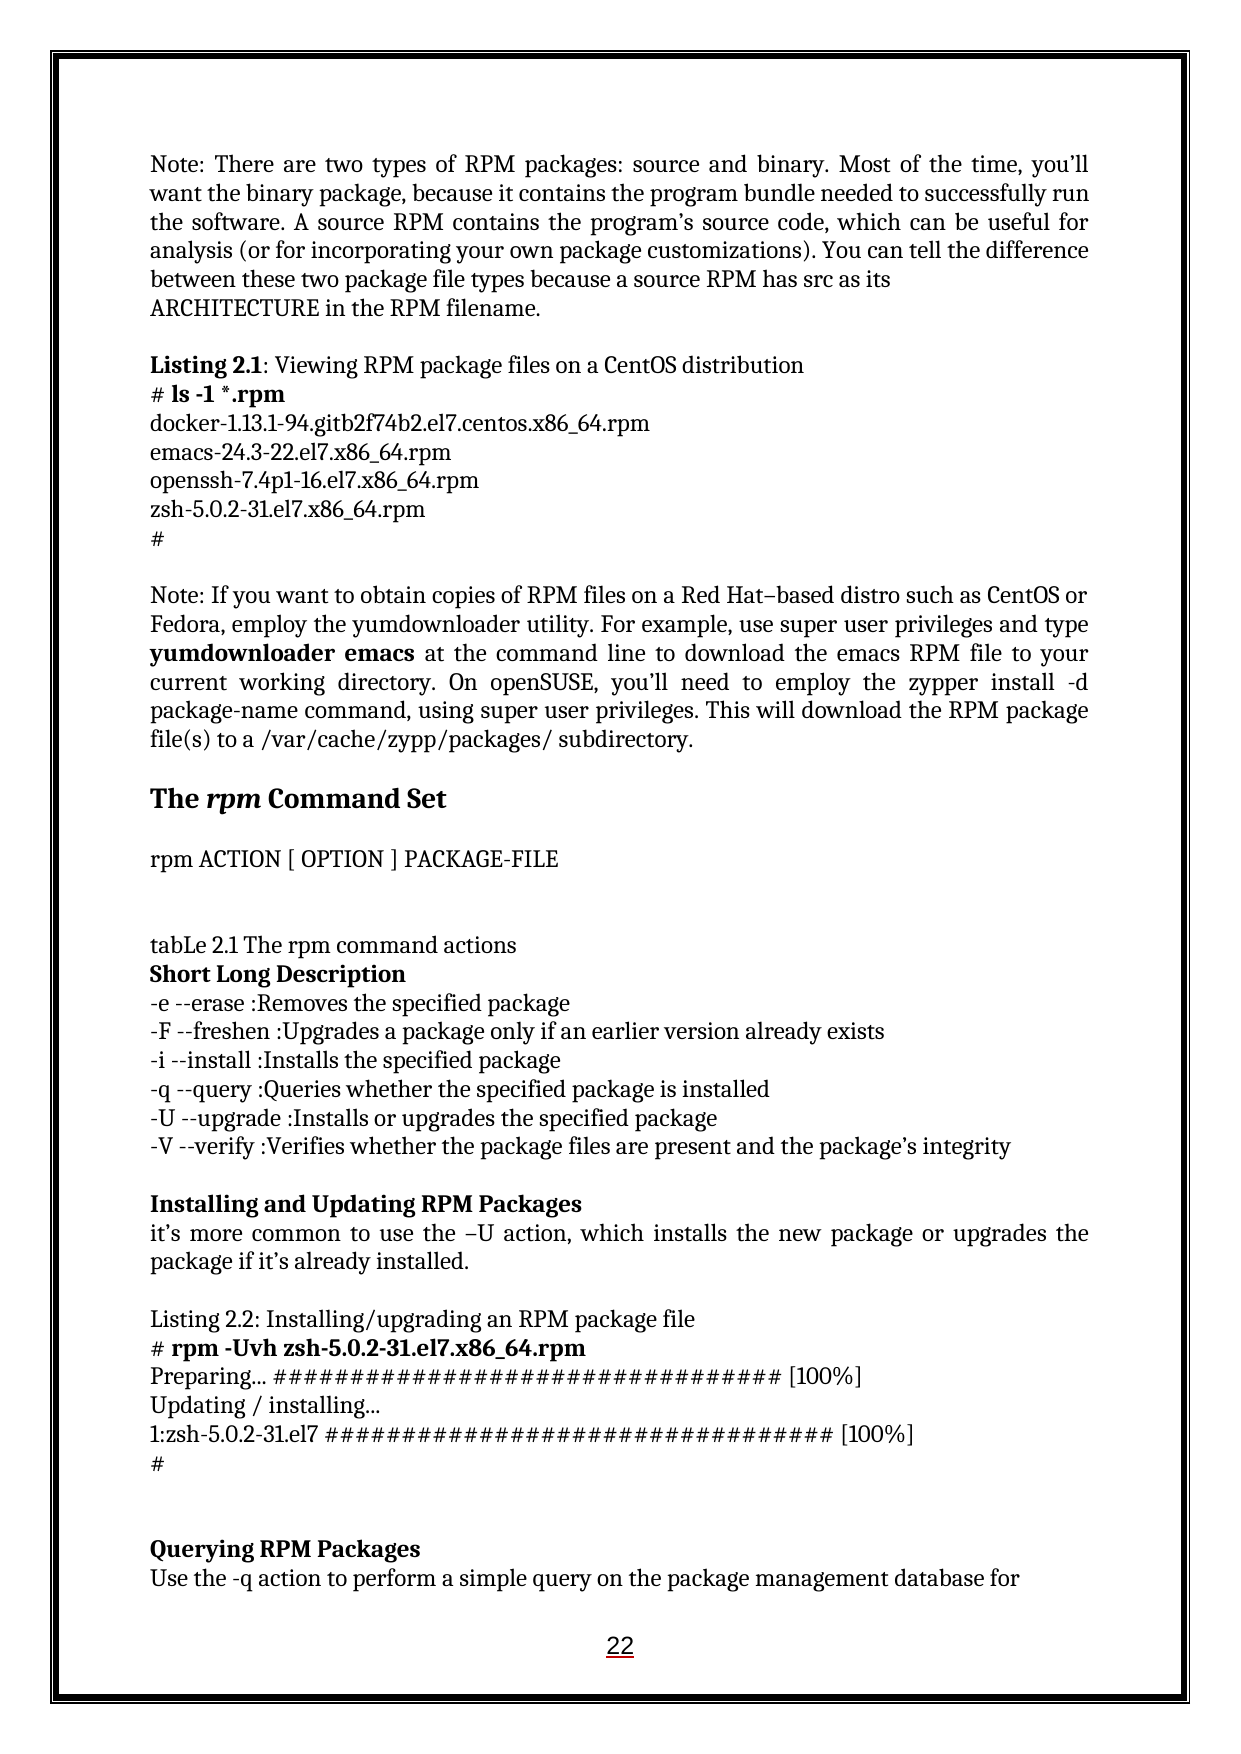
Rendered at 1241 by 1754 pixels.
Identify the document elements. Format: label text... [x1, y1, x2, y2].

text Updating / installing... [150, 1391, 1090, 1420]
text Note: If you want to obtain copies of RPM files on a Red Hat–based distro such as CentOS or Fedora, employ the yumdownloader utility. For example, use super user privileges and type yumdownloader emacs at the command line to download the emacs RPM file to your current working directory. On openSUSE, you’ll need to employ the zypper install -d package-name command, using super user privileges. This will download the RPM package file(s) to a /var/cache/zypp/packages/ subdirectory. [150, 581, 1090, 754]
text -U --upgrade :Installs or upgrades the specified package [150, 1103, 1090, 1132]
text -V --verify :Verifies whether the package files are present and the package’s integrity [150, 1132, 1090, 1161]
text Use the -q action to perform a simple query on the package management database for [150, 1563, 1090, 1592]
text -i --install :Installs the specified package [150, 1046, 1090, 1075]
text rpm ACTION [ OPTION ] PACKAGE-FILE [150, 845, 1090, 873]
text -F --freshen :Upgrades a package only if an earlier version already exists [150, 1017, 1090, 1046]
text it’s more common to use the –U action, which installs the new package or upgrades the package if it’s already installed. [150, 1218, 1090, 1276]
text 1:zsh-5.0.2-31.el7 ################################# [100%] [150, 1420, 1090, 1448]
text Listing 2.1: Viewing RPM package files on a CentOS distribution [150, 351, 1090, 380]
text # rpm -Uvh zsh-5.0.2-31.el7.x86_64.rpm [150, 1333, 1090, 1362]
text emacs-24.3-22.el7.x86_64.rpm [150, 437, 1090, 466]
text ARCHITECTURE in the RPM filename. [150, 294, 1090, 322]
text Installing and Updating RPM Packages [150, 1190, 1090, 1218]
text Short Long Description [150, 960, 1090, 988]
text # ls -1 *.rpm [150, 380, 1090, 409]
text tabLe 2.1 The rpm command actions [150, 931, 1090, 960]
text The rpm Command Set [150, 782, 1090, 816]
text Querying RPM Packages [150, 1535, 1090, 1563]
text docker-1.13.1-94.gitb2f74b2.el7.centos.x86_64.rpm [150, 409, 1090, 437]
text -e --erase :Removes the specified package [150, 988, 1090, 1017]
text Listing 2.2: Installing/upgrading an RPM package file [150, 1305, 1090, 1333]
text openssh-7.4p1-16.el7.x86_64.rpm [150, 466, 1090, 495]
text Preparing... ################################# [100%] [150, 1362, 1090, 1391]
text Note: There are two types of RPM packages: source and binary. Most of the time, you’ll want the binary package, because it contains the program bundle needed to successfully run the software. A source RPM contains the program’s source code, which can be useful for analysis (or for incorporating your own package customizations). You can tell the difference between these two package file types because a source RPM has src as its [150, 150, 1090, 294]
text # [150, 1448, 1090, 1477]
text zsh-5.0.2-31.el7.x86_64.rpm [150, 495, 1090, 524]
text -q --query :Queries whether the specified package is installed [150, 1075, 1090, 1103]
text # [150, 524, 1090, 552]
